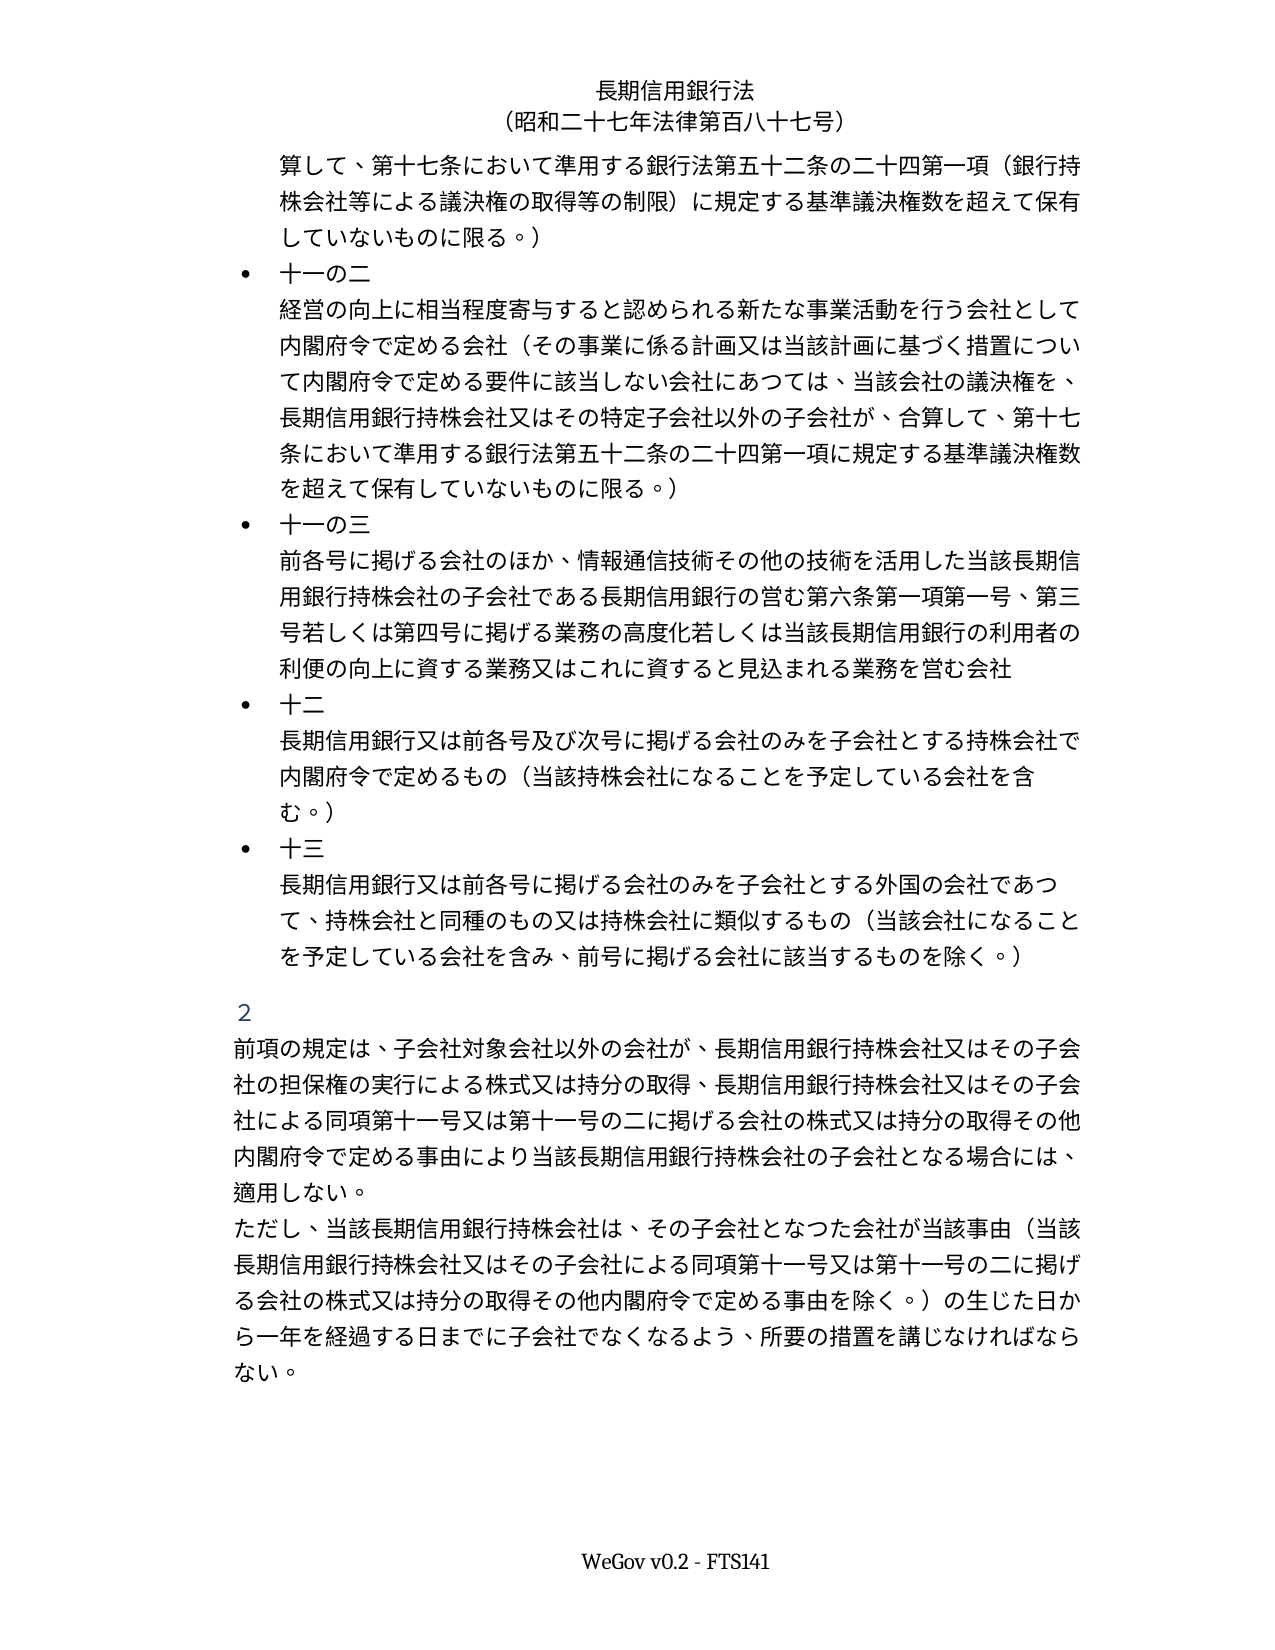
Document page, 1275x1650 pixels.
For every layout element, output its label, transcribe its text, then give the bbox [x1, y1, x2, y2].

subtitle ２ [233, 997, 1087, 1029]
text 前項の規定は、子会社対象会社以外の会社が、長期信用銀行持株会社又はその子会社の担保権の実行による株式又は持分の取得、長期信用銀行持株会社又はその子会社による同項第十一号又は第十一号の二に掲げる会社の株式又は持分の取得その他内閣府令で定める事由により当該長期信用銀行持株会社の子会社となる場合には、適用しない。 ただし、当該長期信用銀行持株会社は、その子会社となつた会社が当該事由（当該長期信用銀行持株会社又はその子会社による同項第十一号又は第十一号の二に掲げる会社の株式又は持分の取得その他内閣府令で定める事由を除く。）の生じた日から一年を経過する日までに子会社でなくなるよう、所要の措置を講じなければならない。 [233, 1033, 1087, 1388]
list 十一の二 経営の向上に相当程度寄与すると認められる新たな事業活動を行う会社として内閣府令で定める会社（その事業に係る計画又は当該計画に基づく措置について内閣府令で定める要件に該当しない会社にあつては、当該会社の議決権を、長期信用銀行持株会社又はその特定子会社以外の子会社が、合算して、第十七条において準用する銀行法第五十二条の二十四第一項に規定する基準議決権数を超えて保有していないものに限る。） [242, 258, 1087, 505]
list 十三 長期信用銀行又は前各号に掲げる会社のみを子会社とする外国の会社であつて、持株会社と同種のもの又は持株会社に類似するもの（当該会社になることを予定している会社を含み、前号に掲げる会社に該当するものを除く。） [242, 833, 1087, 972]
list 十二 長期信用銀行又は前各号及び次号に掲げる会社のみを子会社とする持株会社で内閣府令で定めるもの（当該持株会社になることを予定している会社を含む。） [242, 689, 1087, 828]
list 十一の三 前各号に掲げる会社のほか、情報通信技術その他の技術を活用した当該長期信用銀行持株会社の子会社である長期信用銀行の営む第六条第一項第一号、第三号若しくは第四号に掲げる業務の高度化若しくは当該長期信用銀行の利用者の利便の向上に資する業務又はこれに資すると見込まれる業務を営む会社 [242, 509, 1087, 684]
